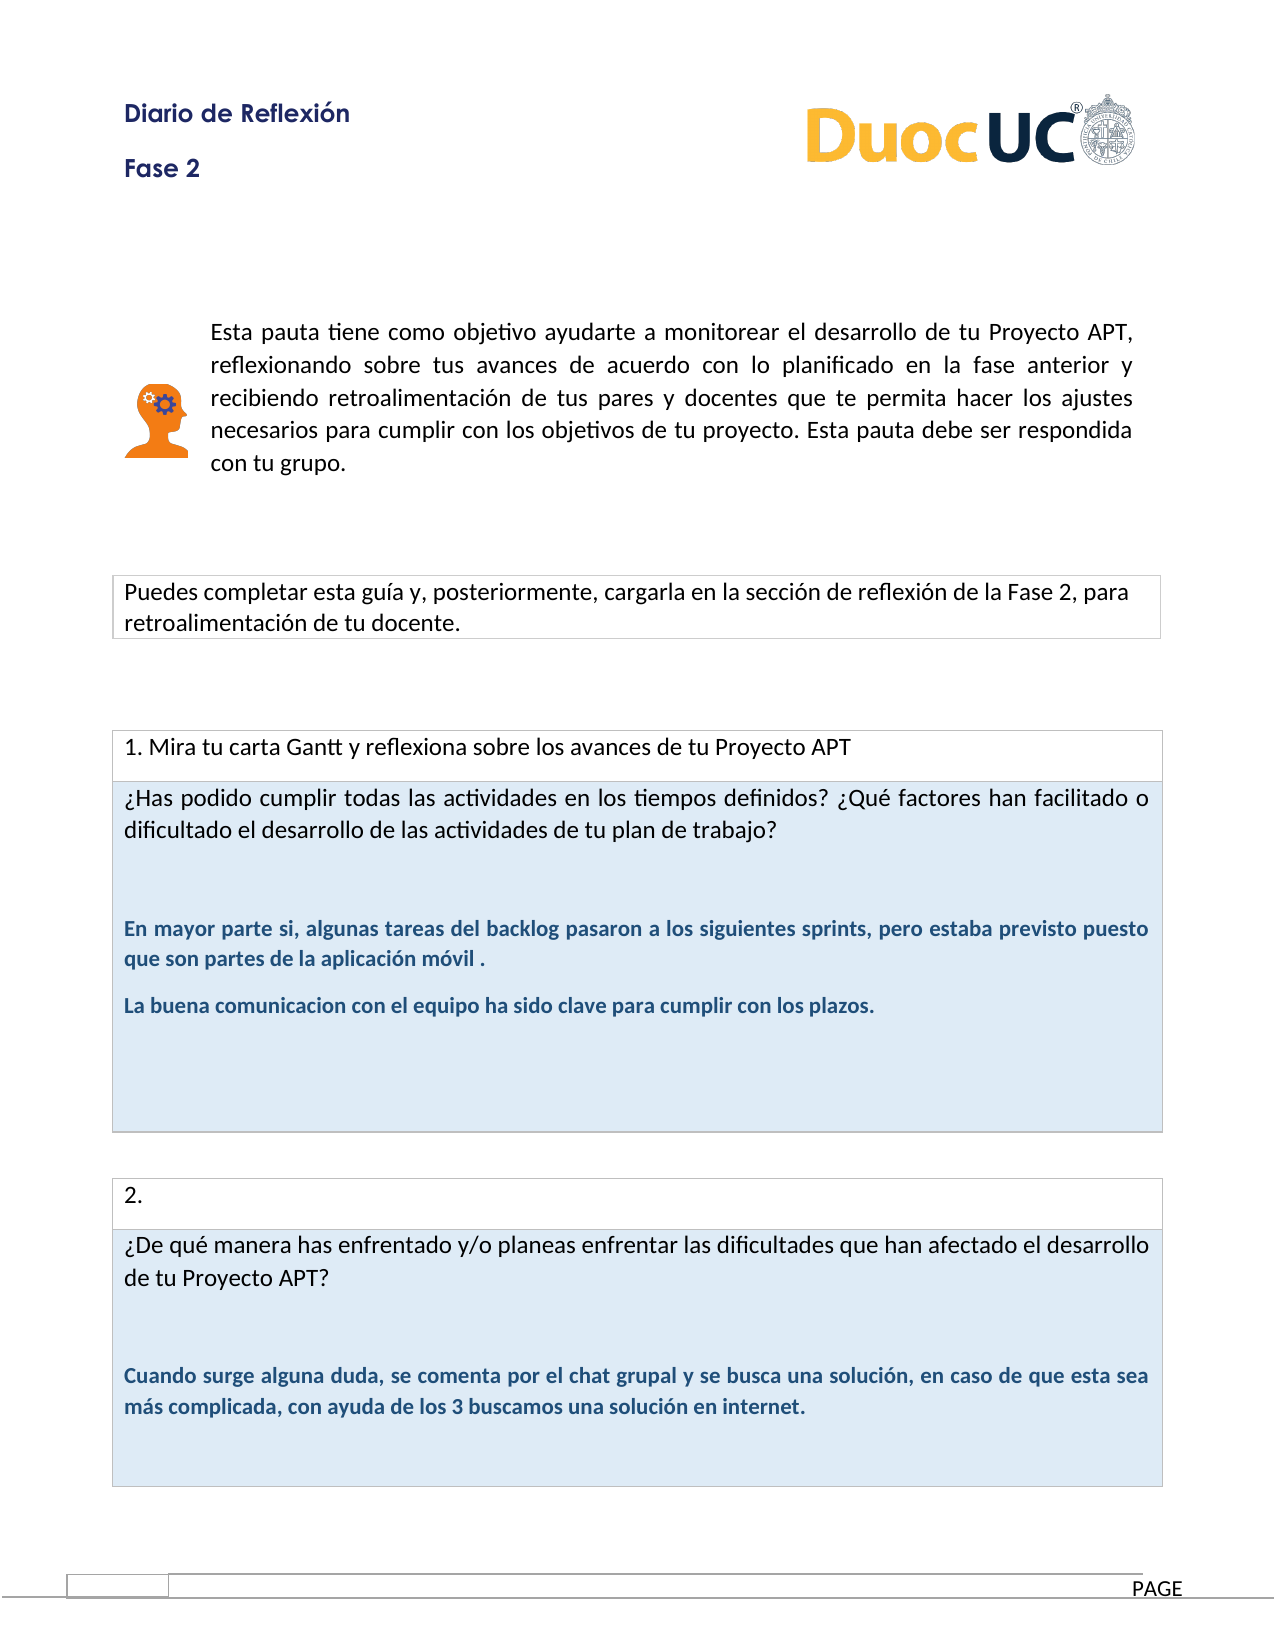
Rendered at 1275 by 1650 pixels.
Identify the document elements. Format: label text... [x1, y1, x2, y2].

table_header Esta pauta tiene como objetivo ayudarte a monitorear el desarrollo de tu Proyecto APT, reflexionando sobre tus avances de acuerdo con lo planificado en la fase anterior y recibiendo retroalimentación de tus pares y docentes que te permita hacer los ajustes necesarios para cumplir con los objetivos de tu proyecto. Esta pauta debe ser respondida con tu grupo. [199, 316, 1146, 544]
table_cell ¿Has podido cumplir todas las actividades en los tiempos definidos? ¿Qué factores han facilitado o dificultado el desarrollo de las actividades de tu plan de trabajo? En mayor parte si, algunas tareas del backlog pasaron a los siguientes sprints, pero estaba previsto puesto que son partes de la aplicación móvil . La buena comunicacion con el equipo ha sido clave para cumplir con los plazos. [113, 782, 1162, 1131]
table_header 1. Mira tu carta Gantt y reflexiona sobre los avances de tu Proyecto APT [113, 731, 1162, 781]
table_header 2. [113, 1179, 1162, 1228]
table_header Puedes completar esta guía y, posteriormente, cargarla en la sección de reflexión de la Fase 2, para retroalimentación de tu docente. [114, 576, 1160, 637]
table_cell ¿De qué manera has enfrentado y/o planeas enfrentar las dificultades que han afectado el desarrollo de tu Proyecto APT? Cuando surge alguna duda, se comenta por el chat grupal y se busca una solución, en caso de que esta sea más complicada, con ayuda de los 3 buscamos una solución en internet. [113, 1230, 1162, 1486]
picture [807, 94, 1135, 165]
table_header [112, 316, 199, 544]
picture [123, 384, 188, 458]
